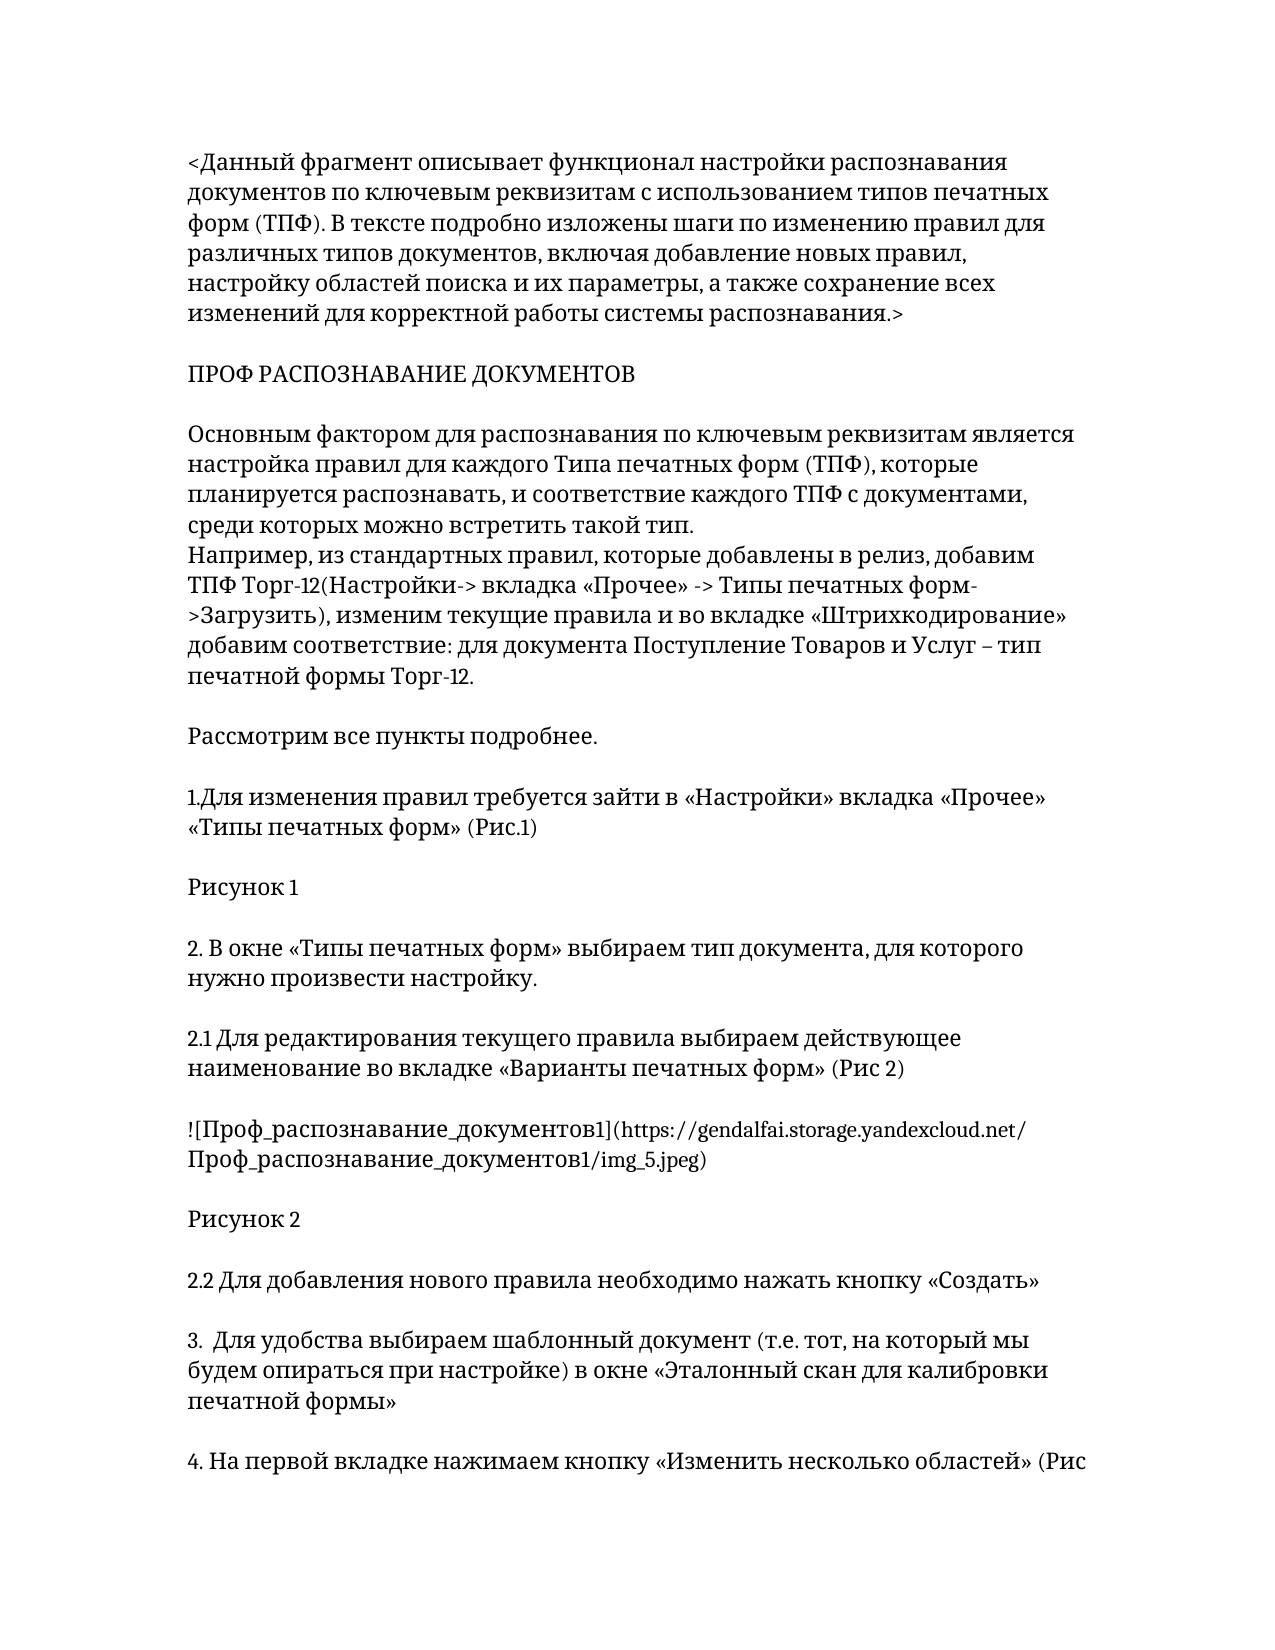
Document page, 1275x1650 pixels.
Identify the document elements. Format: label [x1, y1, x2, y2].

text [187, 150, 1087, 1475]
